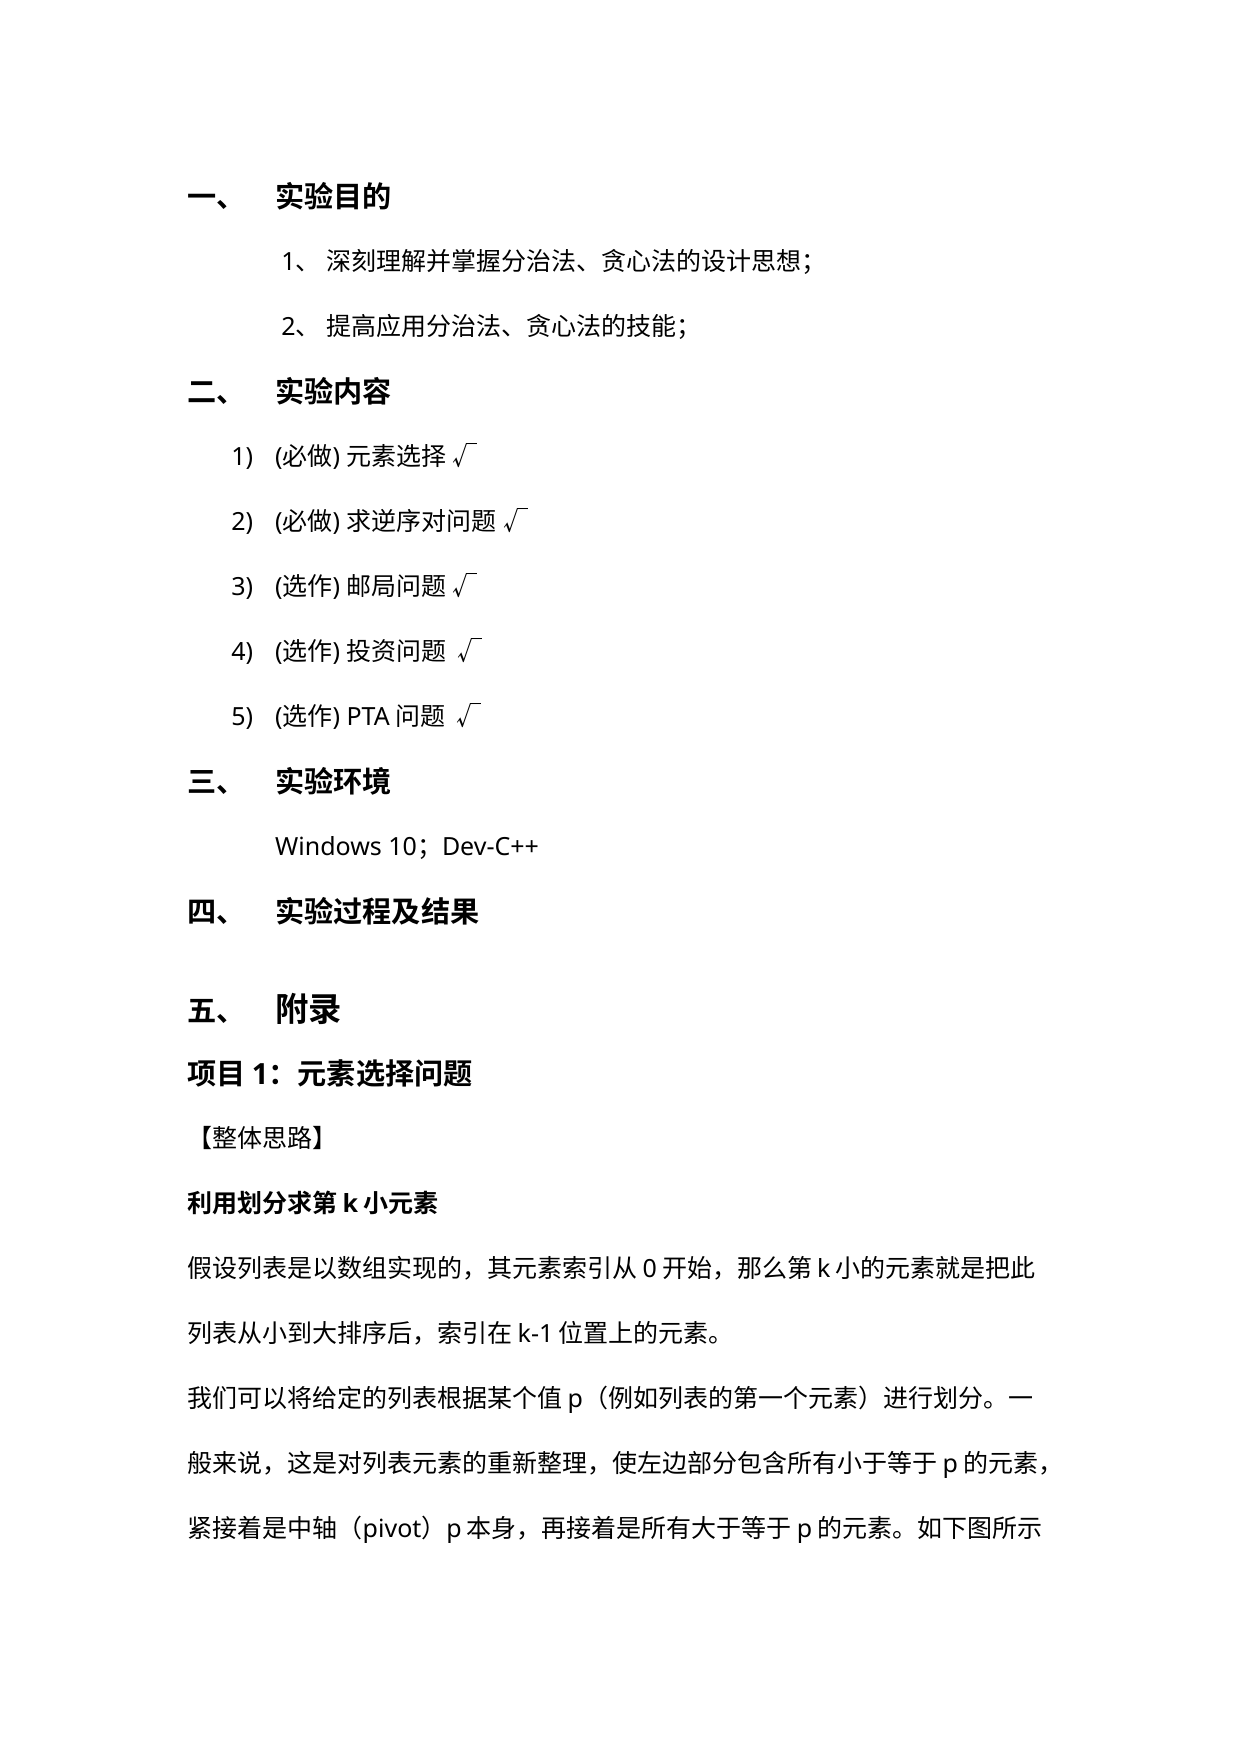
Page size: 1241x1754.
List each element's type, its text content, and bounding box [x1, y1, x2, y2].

text 假设列表是以数组实现的，其元素索引从0开始，那么第k小的元素就是把此列表从小到大排序后，索引在k-1位置上的元素。 [187, 1234, 1053, 1364]
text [187, 1364, 1053, 1559]
text 利用划分求第k小元素 [187, 1169, 1053, 1234]
text 1、 深刻理解并掌握分治法、贪心法的设计思想； [231, 227, 1053, 292]
text Windows 10；Dev-C++ [275, 812, 1053, 877]
text 【整体思路】 [187, 1104, 1053, 1169]
list 实验环境 [187, 747, 1053, 812]
list 附录 [187, 974, 1053, 1039]
list (选作) 邮局问题 √ [231, 552, 1053, 617]
list (选作) 投资问题 √ [231, 617, 1053, 682]
list 实验内容 [187, 357, 1053, 422]
text 2、 提高应用分治法、贪心法的技能； [231, 292, 1053, 357]
list 实验目的 [187, 162, 1053, 227]
list (必做) 元素选择 √ [231, 422, 1053, 487]
list 实验过程及结果 [187, 877, 1053, 942]
list (必做) 求逆序对问题 √ [231, 487, 1053, 552]
text 项目1：元素选择问题 [187, 1039, 1053, 1104]
list (选作) PTA问题 √ [231, 682, 1053, 747]
